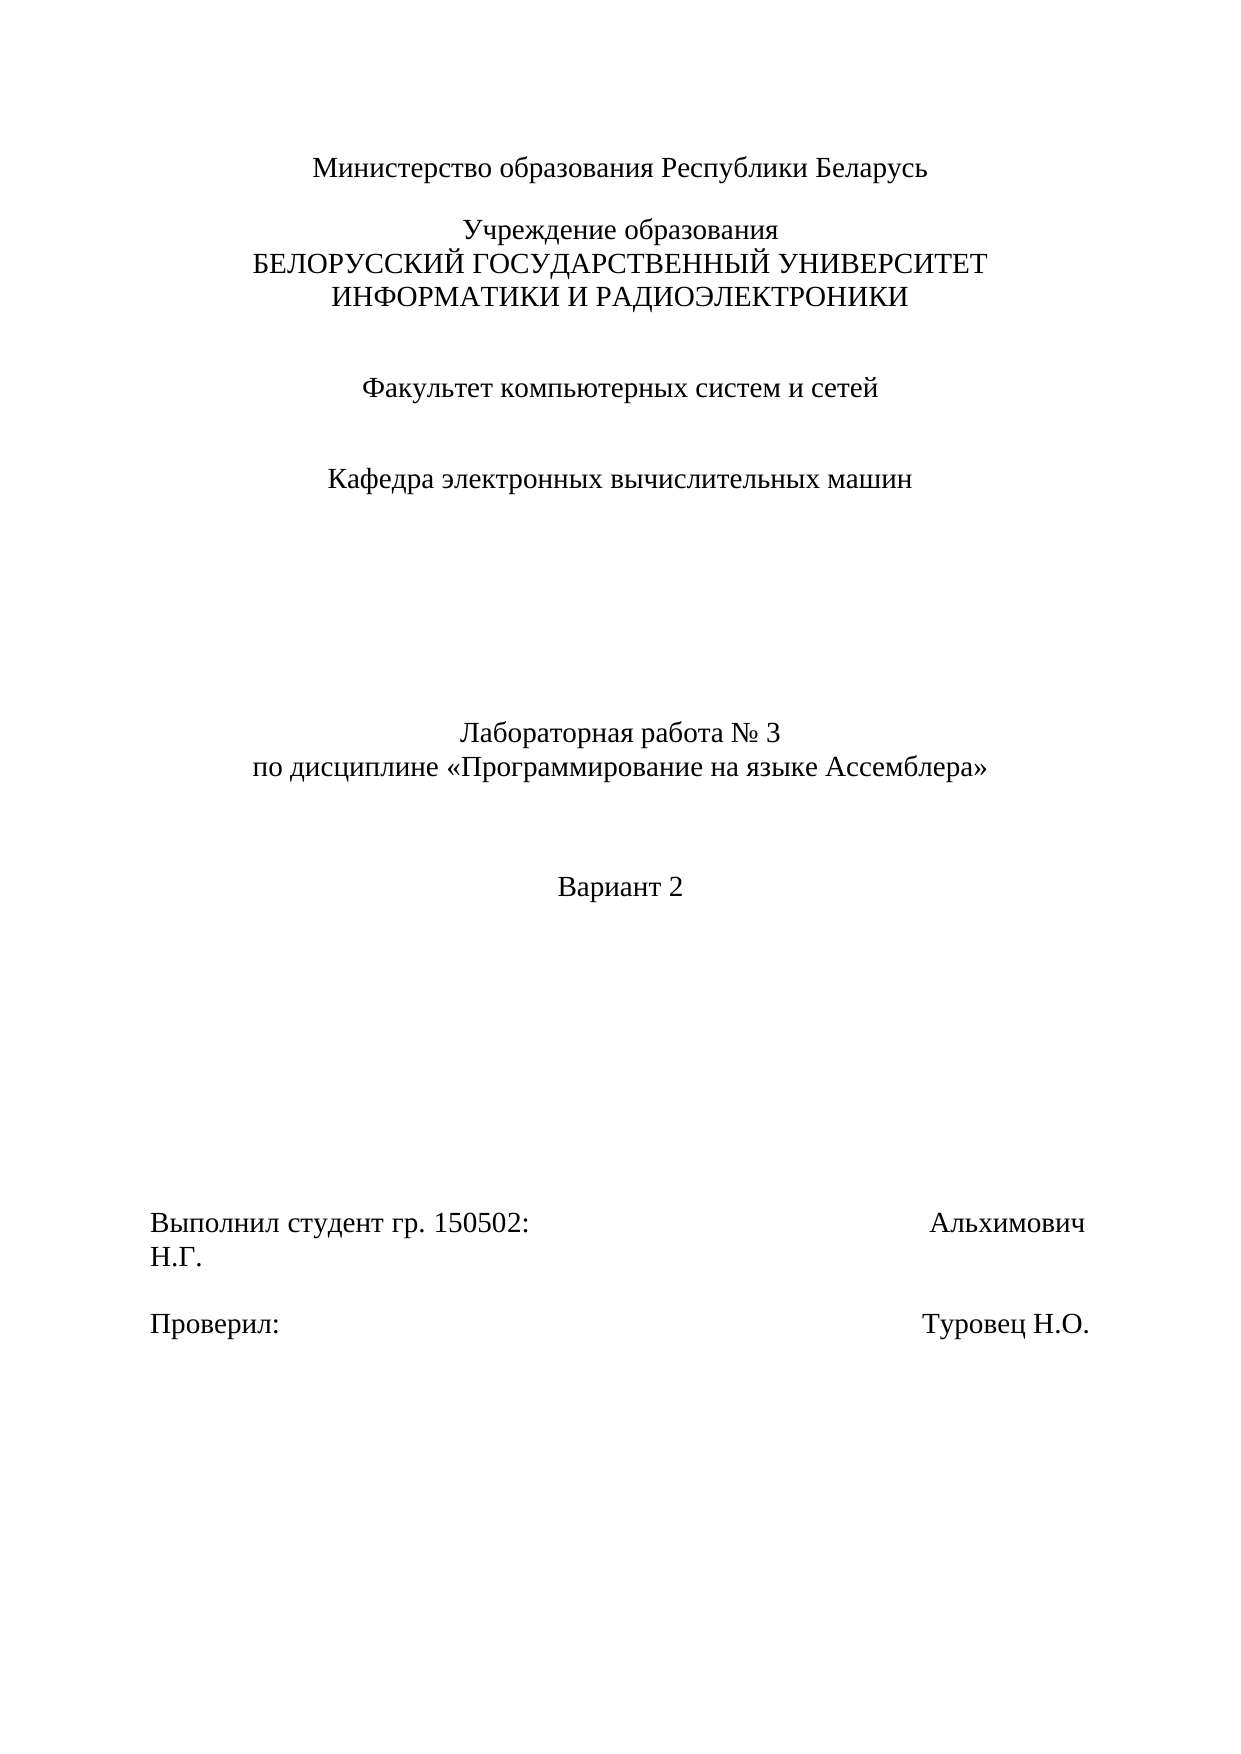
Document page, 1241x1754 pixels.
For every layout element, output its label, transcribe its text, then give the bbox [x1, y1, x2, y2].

text по дисциплине «Программирование на языке Ассемблера» [150, 749, 1090, 783]
text Факультет компьютерных систем и сетей [150, 370, 1090, 404]
text Министерство образования Республики Беларусь [150, 150, 1090, 183]
text Учреждение образования [150, 212, 1090, 246]
text Вариант 2 [150, 869, 1090, 902]
text Выполнил студент гр. 150502: Альхимович Н.Г. [150, 1205, 1090, 1272]
text Лабораторная работа № 3 [150, 716, 1090, 749]
text Кафедра электронных вычислительных машин [150, 461, 1090, 495]
text БЕЛОРУССКИЙ ГОСУДАРСТВЕННЫЙ УНИВЕРСИТЕТ ИНФОРМАТИКИ И РАДИОЭЛЕКТРОНИКИ [150, 246, 1090, 313]
text Проверил: Туровец Н.О. [150, 1306, 1090, 1339]
